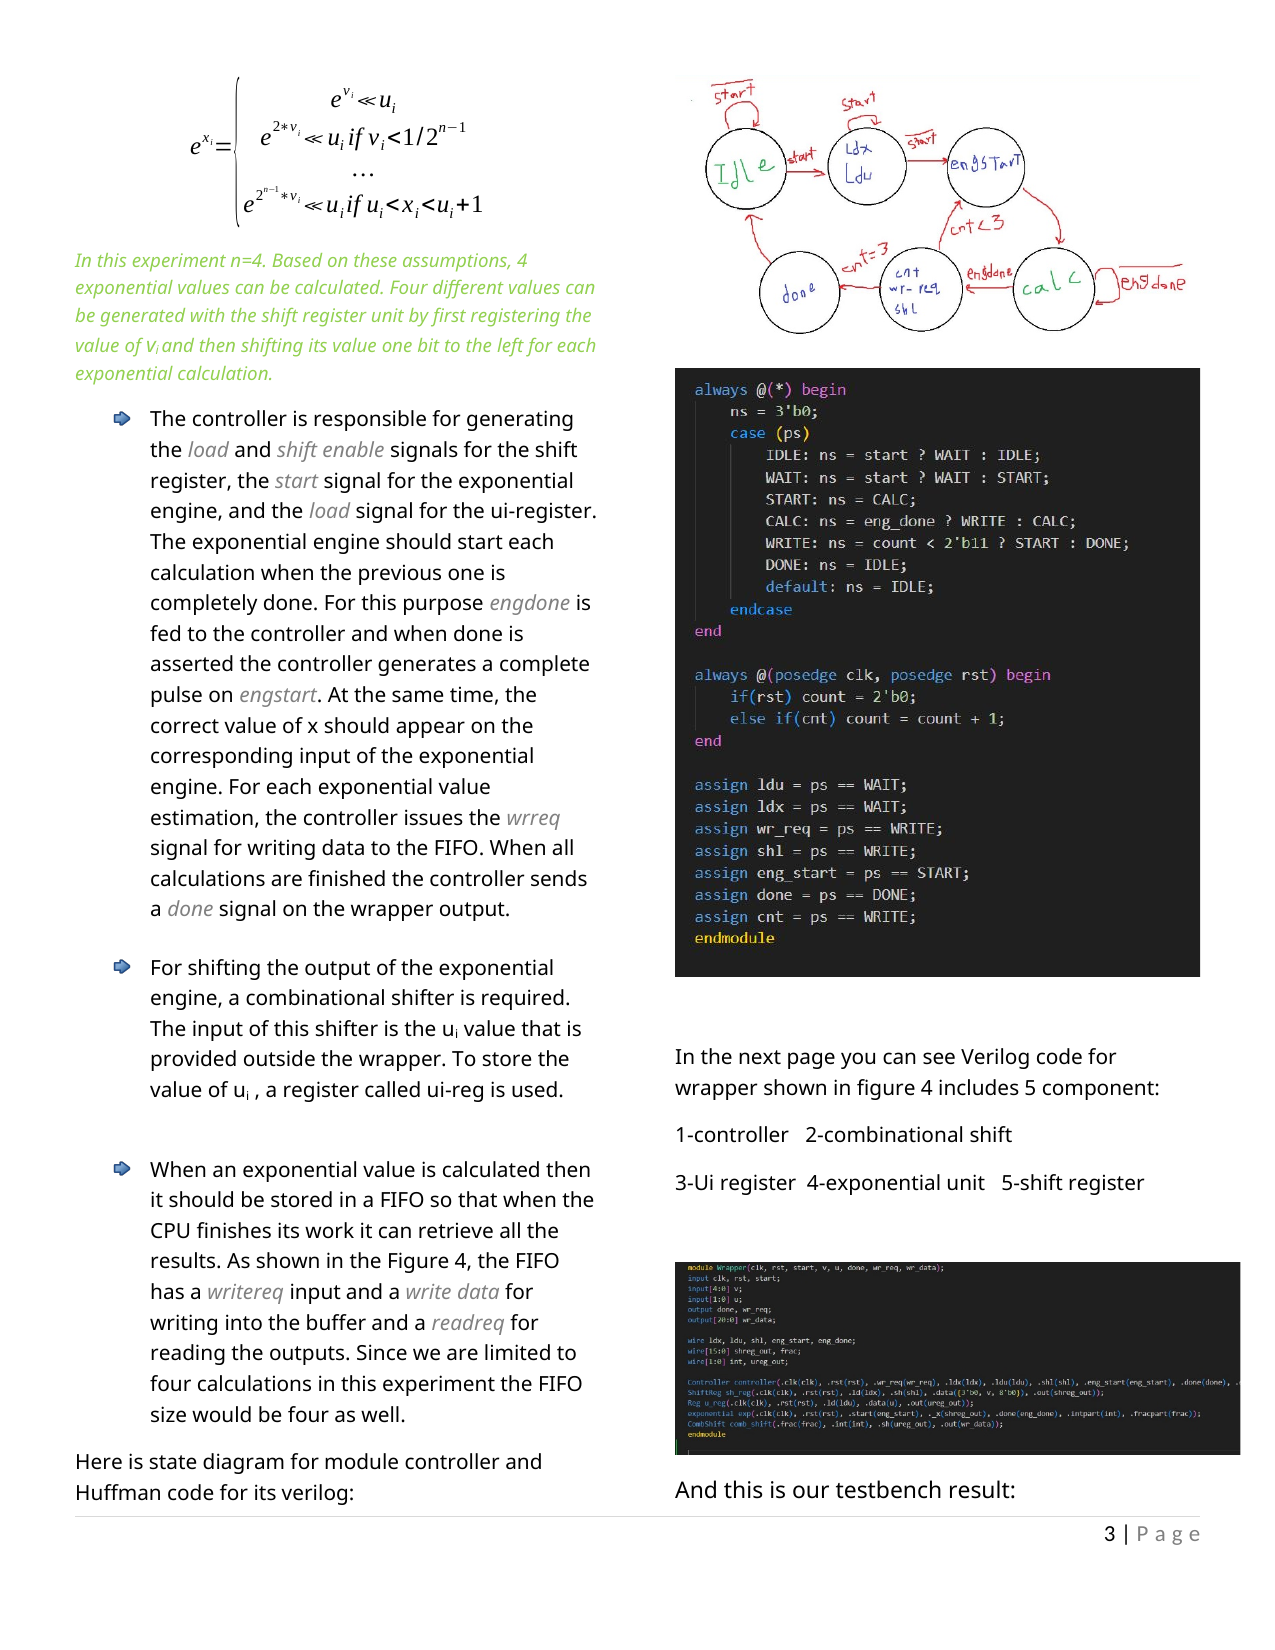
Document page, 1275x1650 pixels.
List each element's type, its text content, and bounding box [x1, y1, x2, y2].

picture [675, 1262, 1241, 1455]
picture [675, 368, 1200, 977]
text 1-controller 2-combinational shift [675, 1120, 1200, 1149]
picture [113, 410, 131, 427]
text In the next page you can see Verilog code for wrapper shown in figure 4 includes 5 component: [675, 1042, 1200, 1101]
list The controller is responsible for generating the load and shift enable signals for the shift register, the start signal for the exponential engine, and the load signal for the ui-register. The exponential engine should start each calculation when the previous one is completely done. For this purpose engdone is fed to the controller and when done is asserted the controller generates a complete pulse on engstart. At the same time, the correct value of x should appear on the corresponding input of the exponential engine. For each exponential value estimation, the controller issues the wrreq signal for writing data to the FIFO. When all calculations are finished the controller sends a done signal on the wrapper output. [112, 404, 600, 923]
picture [113, 958, 131, 975]
list When an exponential value is calculated then it should be stored in a FIFO so that when the CPU finishes its work it can retrieve all the results. As shown in the Figure 4, the FIFO has a writereq input and a write data for writing into the buffer and a readreq for reading the outputs. Since we are limited to four calculations in this experiment the FIFO size would be four as well. [112, 1155, 600, 1428]
list For shifting the output of the exponential engine, a combinational shifter is required. The input of this shifter is the ui value that is provided outside the wrapper. To store the value of ui , a register called ui-reg is used. [112, 953, 600, 1103]
text And this is our testbench result: [675, 1474, 1200, 1505]
text Here is state diagram for module controller and Huffman code for its verilog: [75, 1447, 600, 1506]
text 3-Ui register 4-exponential unit 5-shift register [675, 1168, 1200, 1196]
picture [675, 75, 1200, 350]
picture [113, 1160, 131, 1177]
text In this experiment n=4. Based on these assumptions, 4 exponential values can be calculated. Four different values can be generated with the shift register unit by first registering the value of vi and then shifting its value one bit to the left for each exponential calculation. [75, 247, 600, 386]
